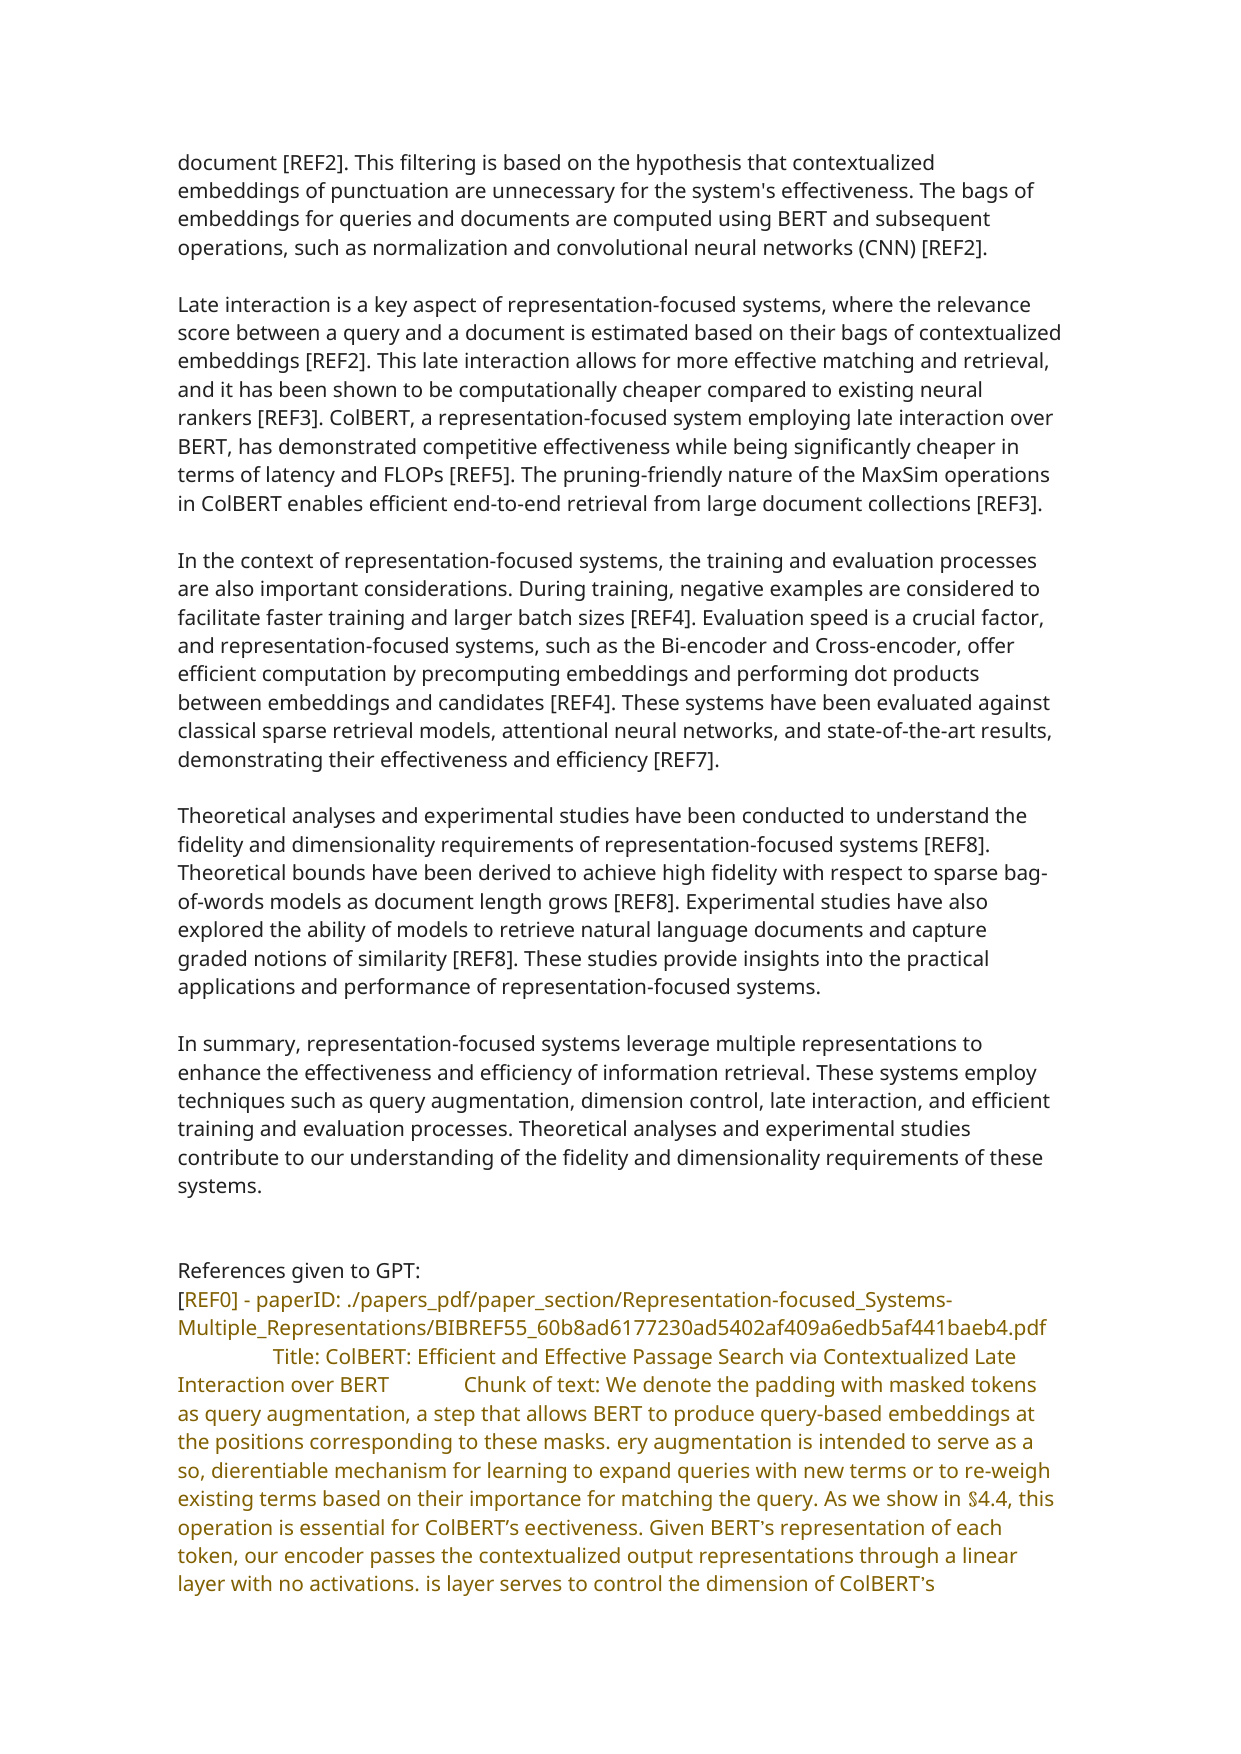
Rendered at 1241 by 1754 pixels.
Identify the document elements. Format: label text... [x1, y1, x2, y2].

text In the context of representation-focused systems, the training and evaluation processes are also important considerations. During training, negative examples are considered to facilitate faster training and larger batch sizes [REF4]. Evaluation speed is a crucial factor, and representation-focused systems, such as the Bi-encoder and Cross-encoder, offer efficient computation by precomputing embeddings and performing dot products between embeddings and candidates [REF4]. These systems have been evaluated against classical sparse retrieval models, attentional neural networks, and state-of-the-art results, demonstrating their effectiveness and efficiency [REF7]. [177, 546, 1063, 773]
text In summary, representation-focused systems leverage multiple representations to enhance the effectiveness and efficiency of information retrieval. These systems employ techniques such as query augmentation, dimension control, late interaction, and efficient training and evaluation processes. Theoretical analyses and experimental studies contribute to our understanding of the fidelity and dimensionality requirements of these systems. [177, 1029, 1063, 1200]
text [177, 1285, 1063, 1598]
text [177, 148, 1063, 261]
text Theoretical analyses and experimental studies have been conducted to understand the fidelity and dimensionality requirements of representation-focused systems [REF8]. Theoretical bounds have been derived to achieve high fidelity with respect to sparse bag-of-words models as document length grows [REF8]. Experimental studies have also explored the ability of models to retrieve natural language documents and capture graded notions of similarity [REF8]. These studies provide insights into the practical applications and performance of representation-focused systems. [177, 802, 1063, 1001]
text References given to GPT: [177, 1257, 1063, 1285]
text Late interaction is a key aspect of representation-focused systems, where the relevance score between a query and a document is estimated based on their bags of contextualized embeddings [REF2]. This late interaction allows for more effective matching and retrieval, and it has been shown to be computationally cheaper compared to existing neural rankers [REF3]. ColBERT, a representation-focused system employing late interaction over BERT, has demonstrated competitive effectiveness while being significantly cheaper in terms of latency and FLOPs [REF5]. The pruning-friendly nature of the MaxSim operations in ColBERT enables efficient end-to-end retrieval from large document collections [REF3]. [177, 290, 1063, 517]
